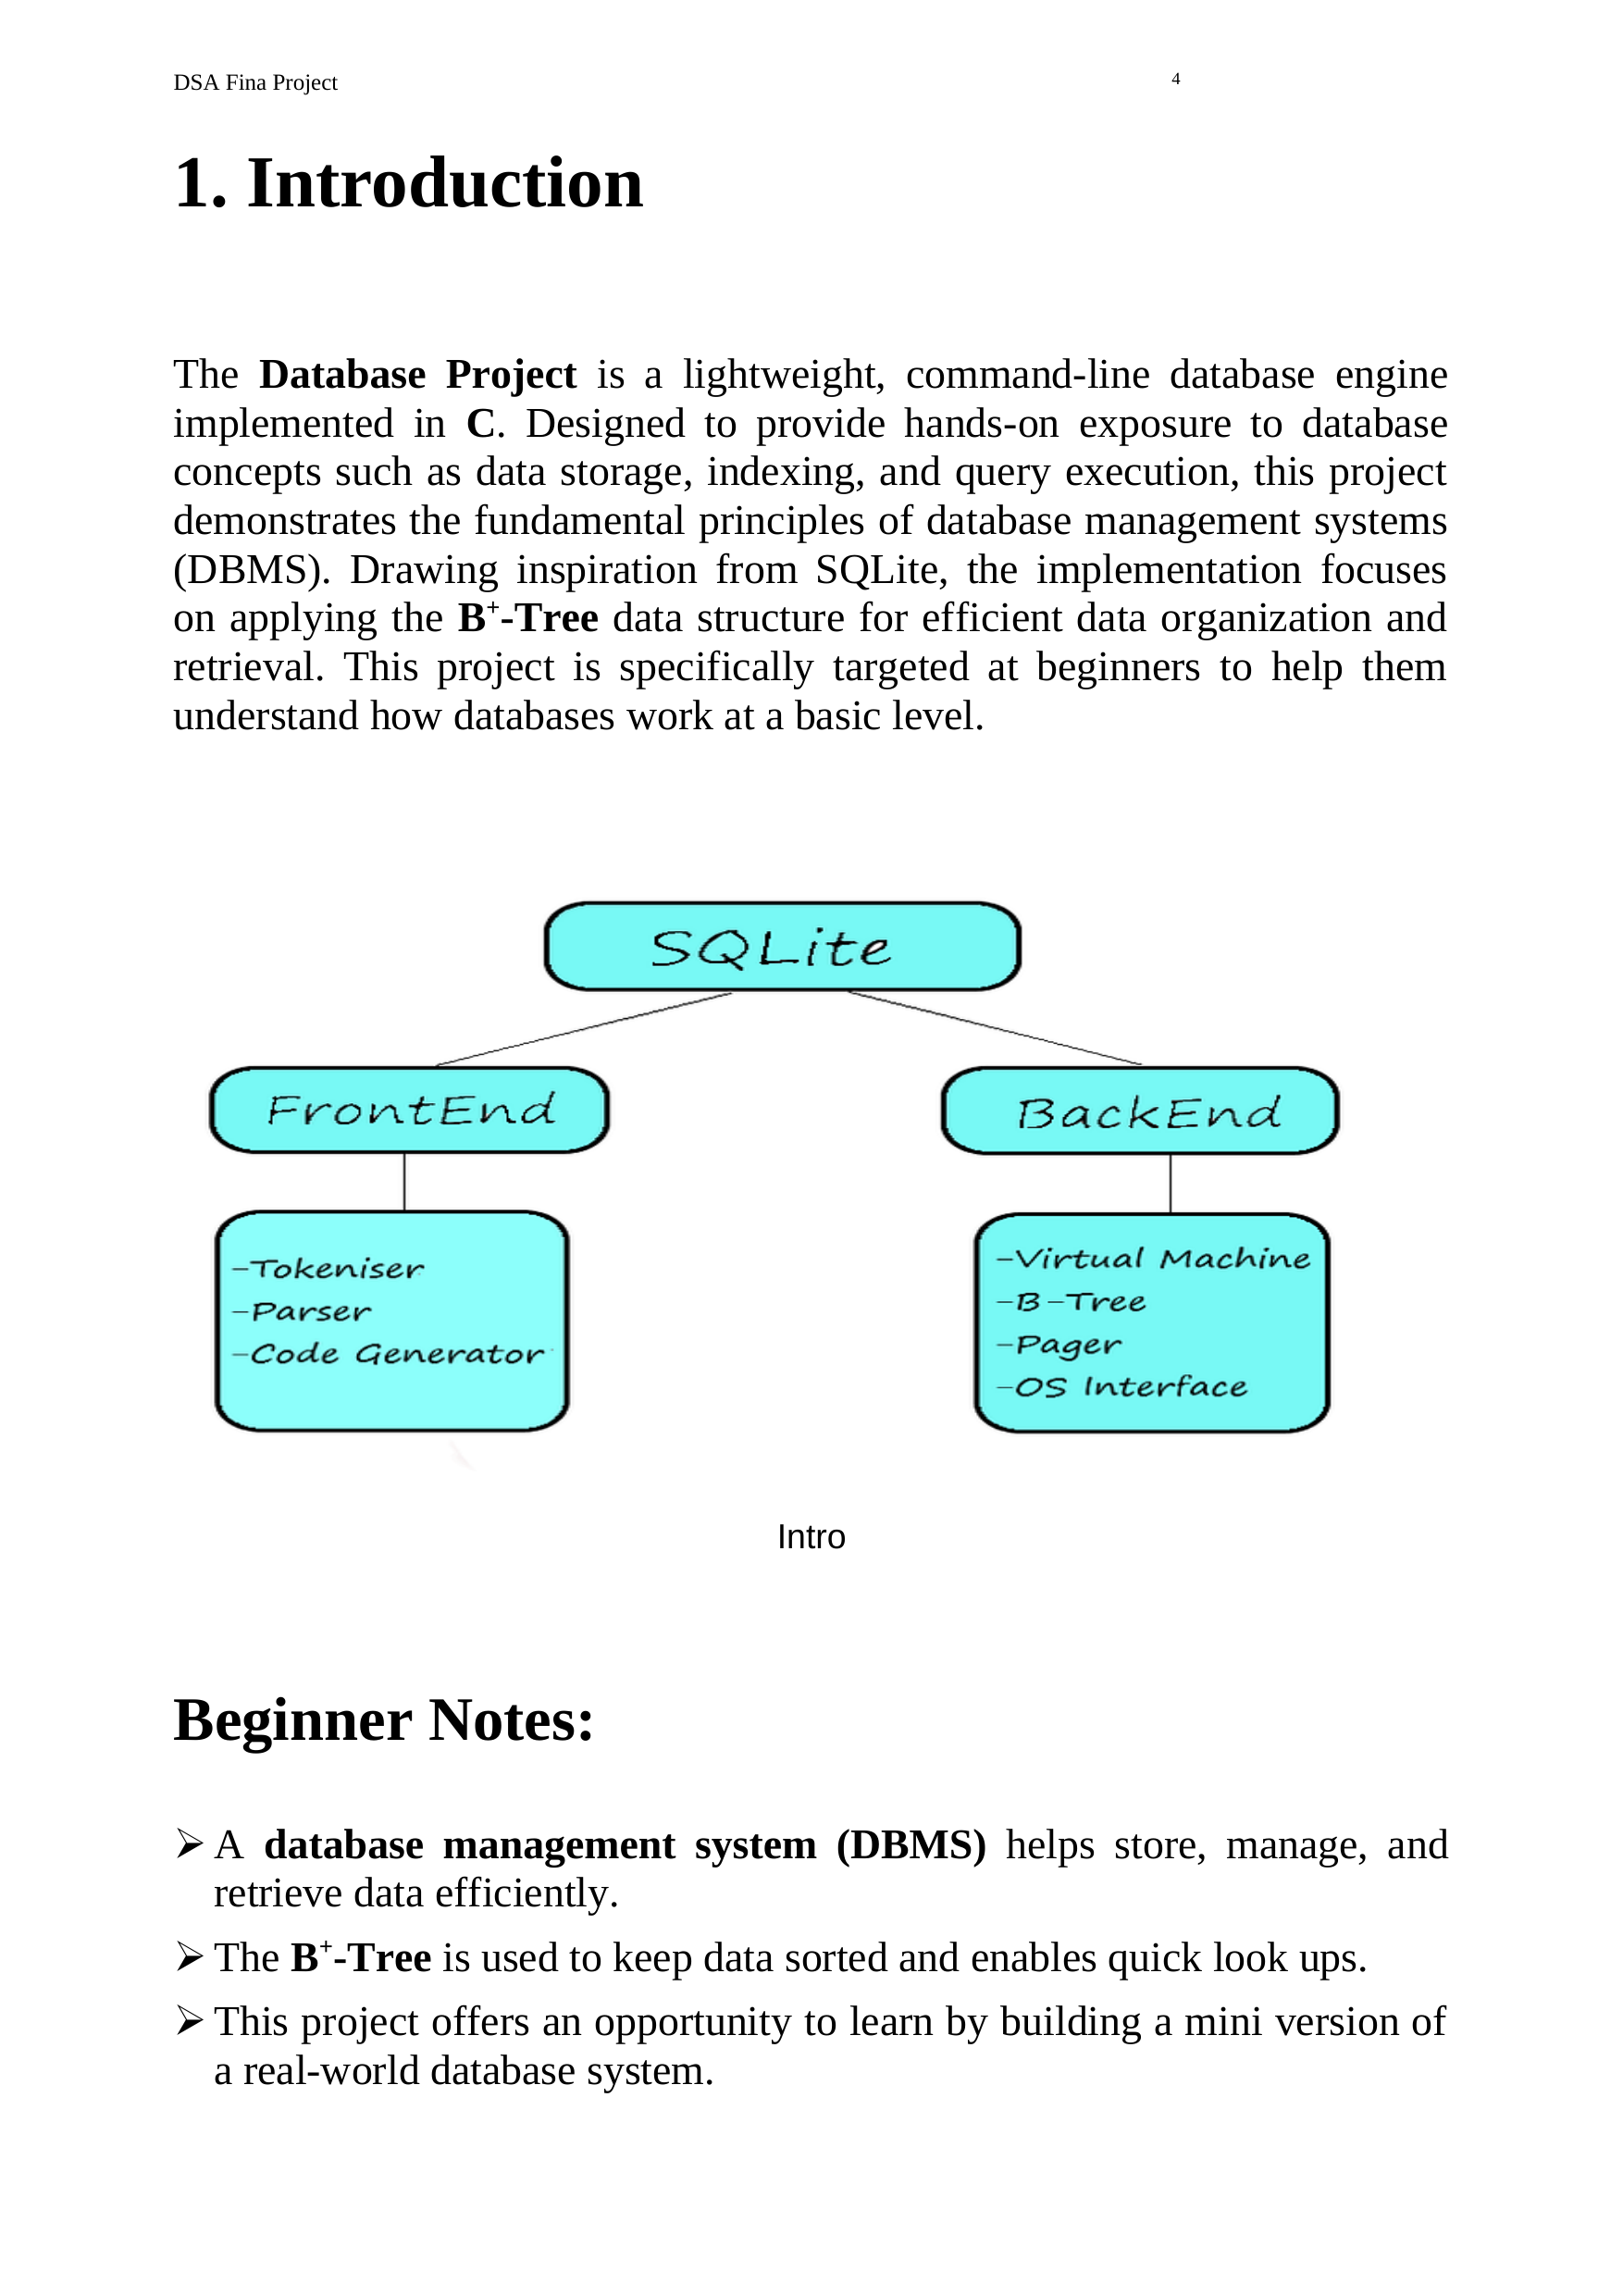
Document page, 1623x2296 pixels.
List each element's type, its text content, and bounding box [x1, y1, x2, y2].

subtitle Introduction [173, 139, 1449, 223]
text The Database Project is a lightweight, command-line database engine implemented in C. Designed to provide hands-on exposure to database concepts such as data storage, indexing, and query execution, this project demonstrates the fundamental principles of database management systems (DBMS). Drawing inspiration from SQLite, the implementation focuses on applying the B+-Tree data structure for efficient data organization and retrieval. This project is specifically targeted at beginners to help them understand how databases work at a basic level. [173, 348, 1449, 738]
picture [125, 769, 1436, 1501]
list The B+-Tree is used to keep data sorted and enables quick look ups. [173, 1931, 1449, 1980]
list This project offers an opportunity to learn by building a mini version of a real-world database system. [173, 1996, 1449, 2093]
subtitle Beginner Notes: [173, 1682, 1449, 1753]
list A database management system (DBMS) helps store, manage, and retrieve data efficiently. [173, 1818, 1449, 1917]
